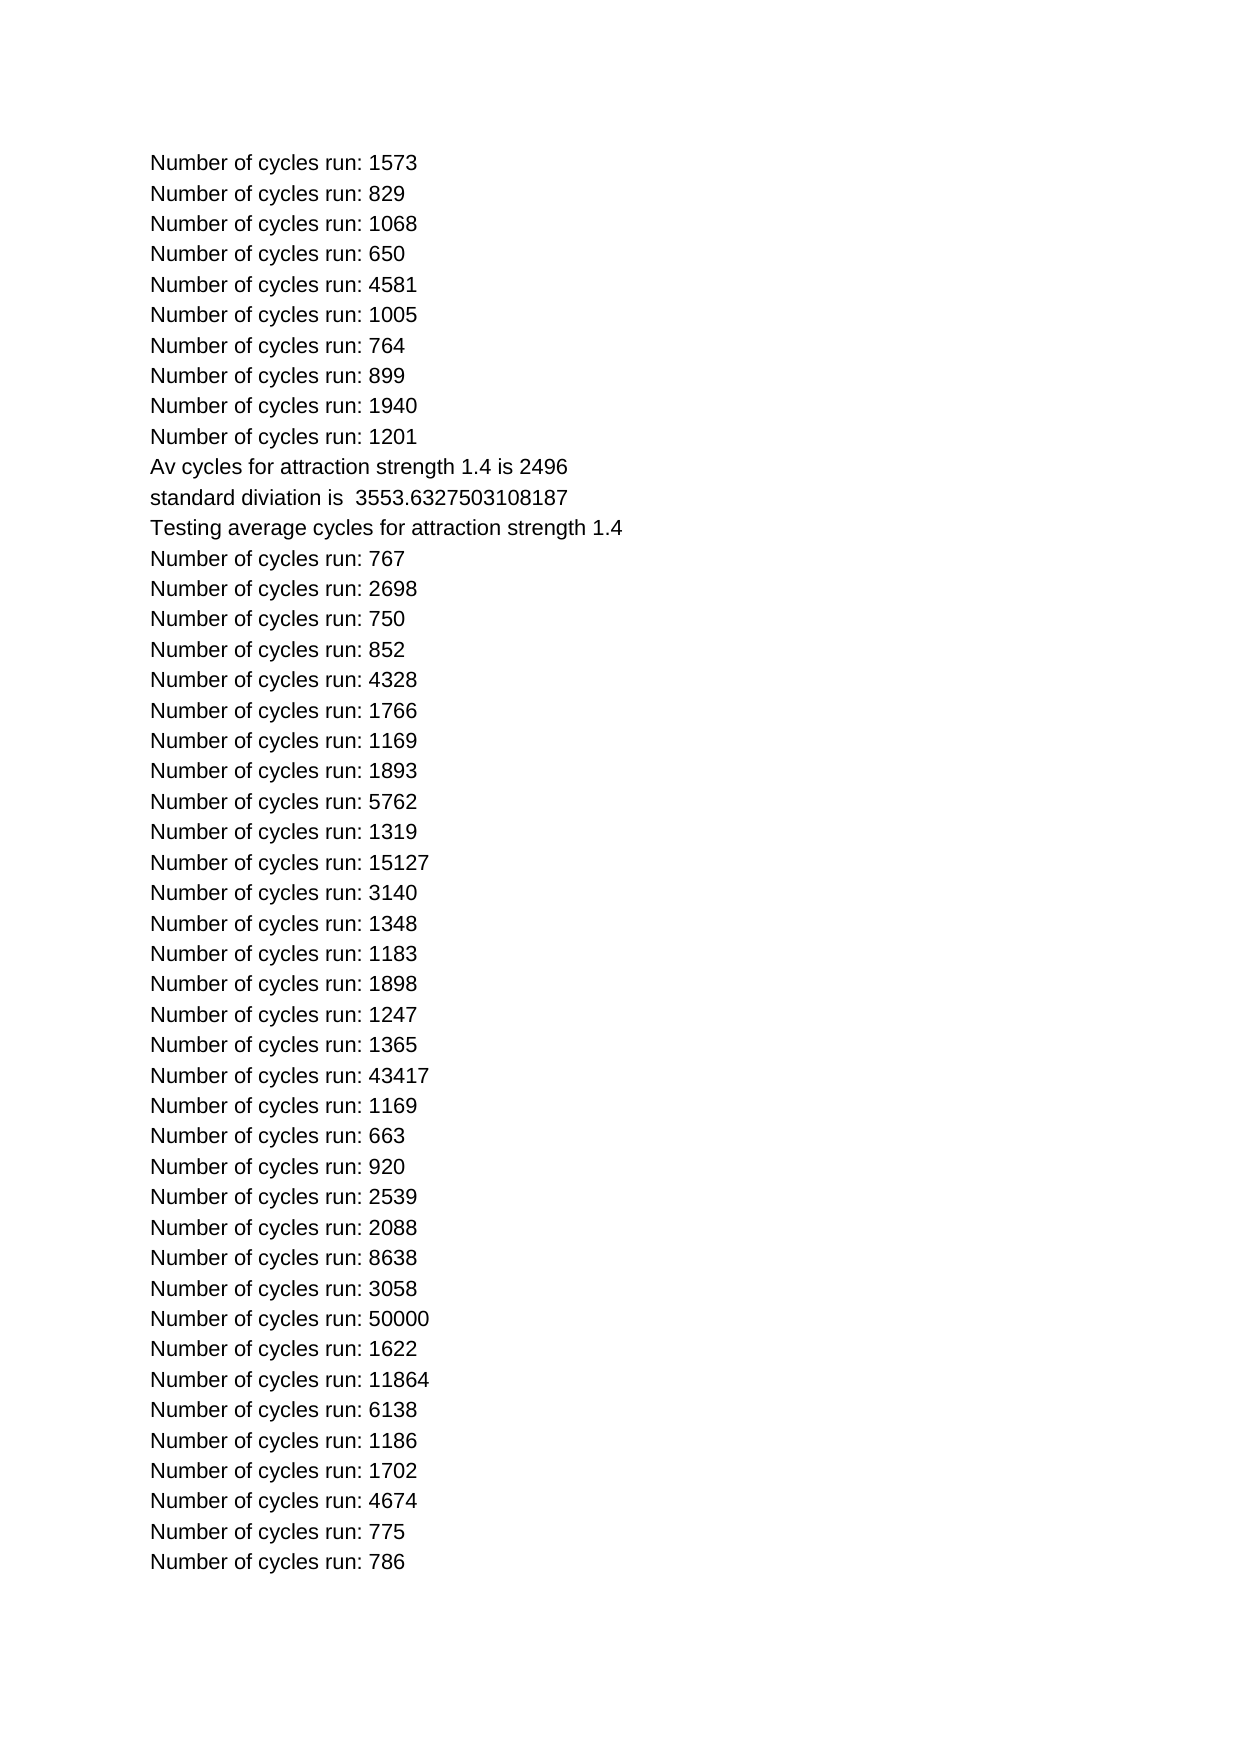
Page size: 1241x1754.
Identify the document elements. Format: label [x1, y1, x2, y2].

text [150, 150, 1090, 1574]
